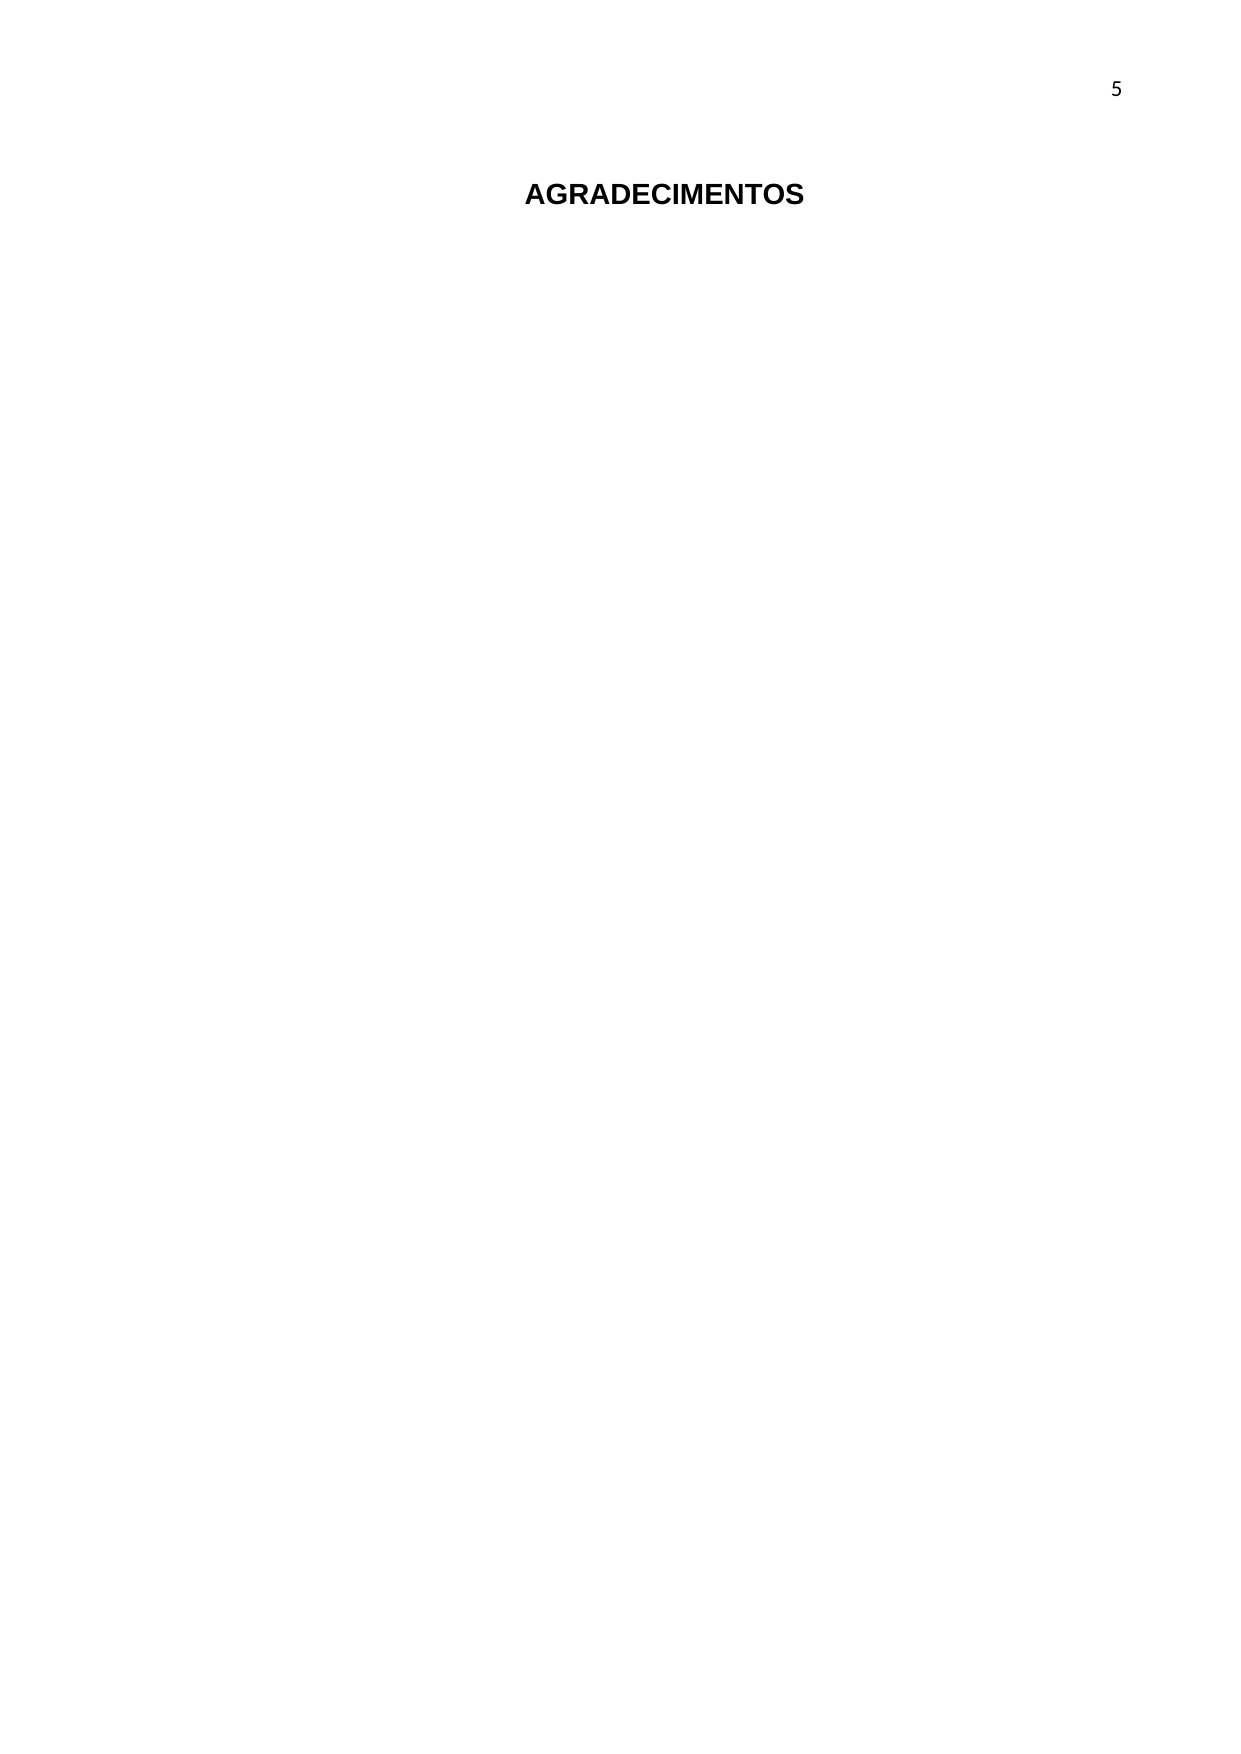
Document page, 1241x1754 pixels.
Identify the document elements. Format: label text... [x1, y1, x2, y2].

list AGRADECIMENTOS [207, 177, 1122, 211]
